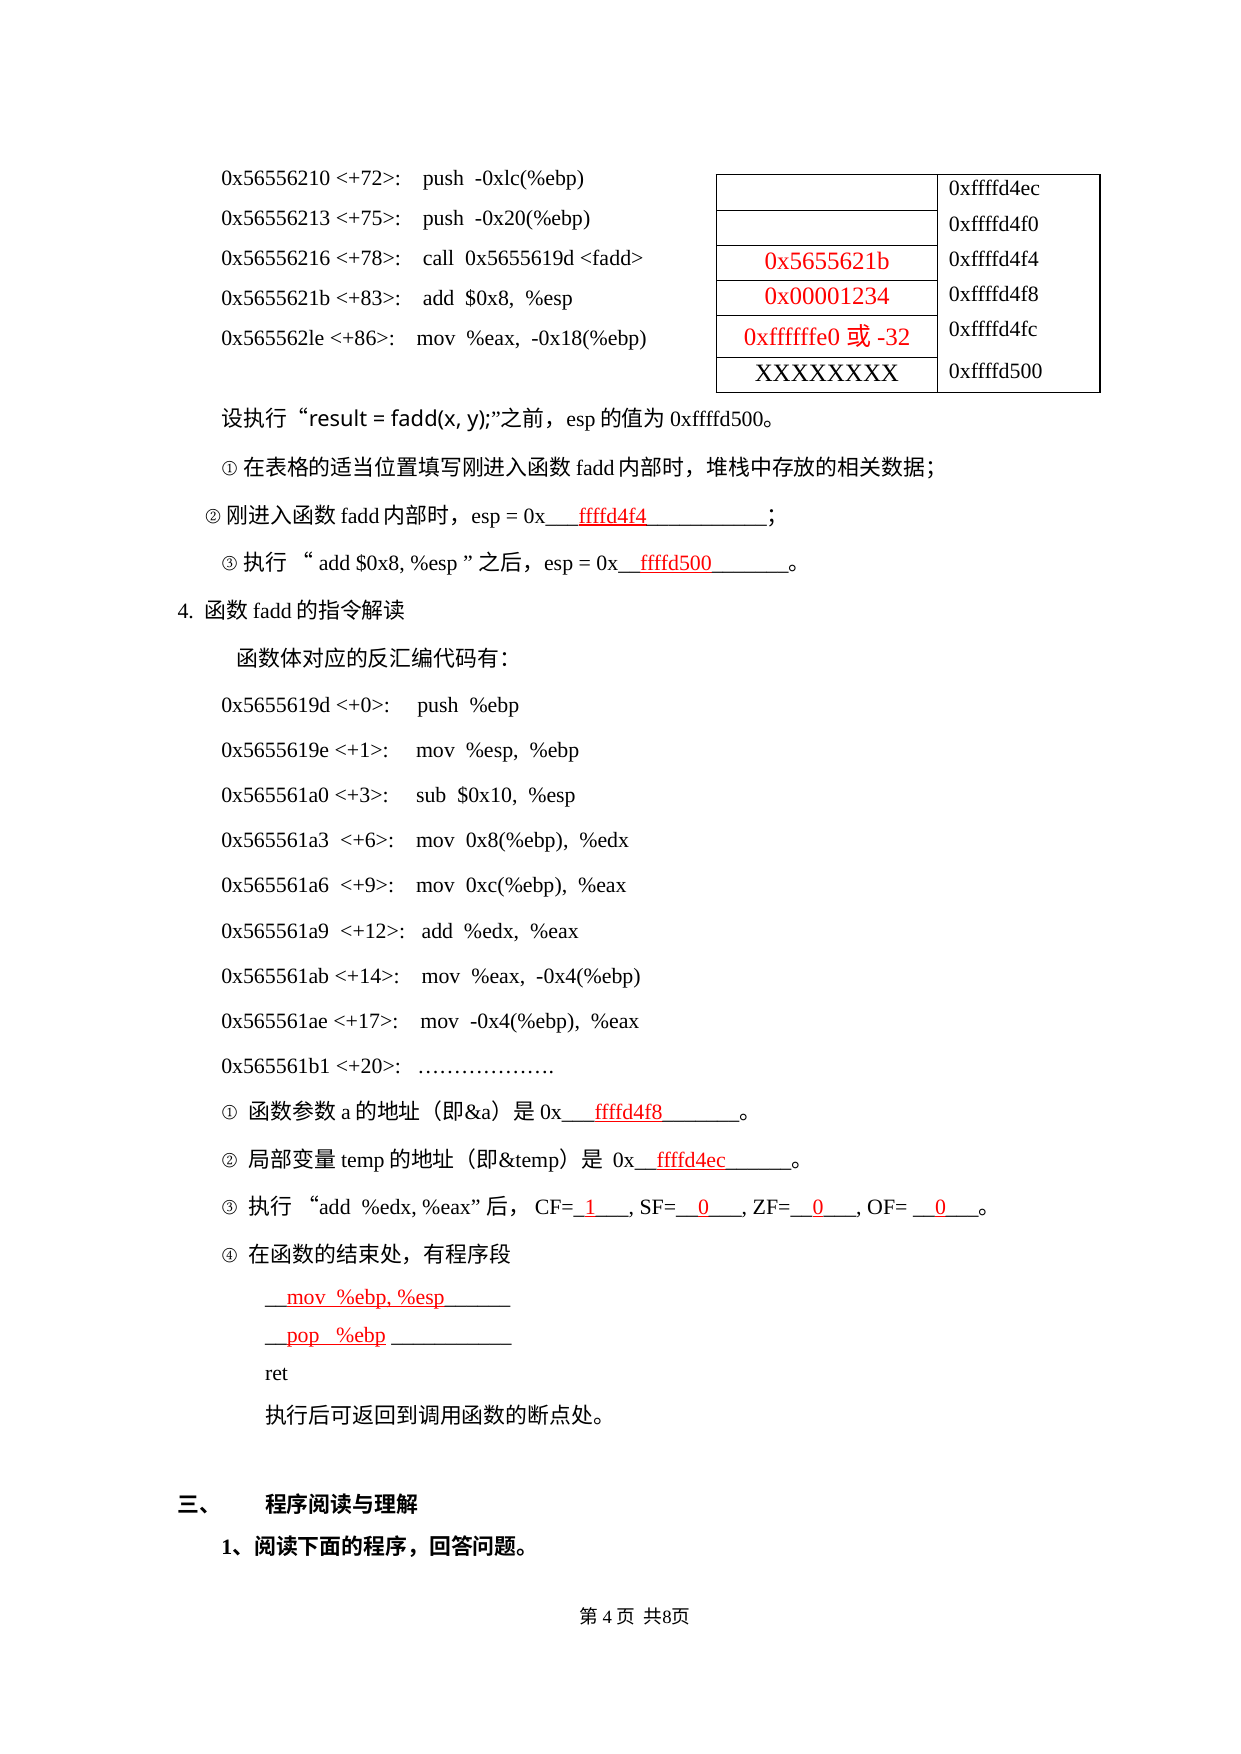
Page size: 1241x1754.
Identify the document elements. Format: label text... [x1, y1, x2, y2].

text 0x565561b1 <+20>: ………………. [221, 1049, 1092, 1082]
text __mov %ebp, %esp______ [177, 1284, 1092, 1309]
list 程序阅读与理解 [177, 1487, 1092, 1519]
text 设执行“result = fadd(x, y);”之前，esp的值为0xffffd500。 [177, 401, 1092, 433]
text 0x56556210 <+72>: push -0xlc(%ebp) [177, 161, 1092, 193]
text 0x5655619d <+0>: push %ebp [221, 688, 1092, 721]
text ④ 在函数的结束处，有程序段 [177, 1237, 1092, 1268]
table_cell 0x5655621b [717, 246, 937, 280]
table_cell [717, 211, 937, 245]
text 1、阅读下面的程序，回答问题。 [177, 1529, 1092, 1561]
text 0x565561a9 <+12>: add %edx, %eax [221, 914, 1092, 946]
table_cell 0xffffd4f8 [938, 280, 1099, 315]
text 4. 函数fadd的指令解读 [177, 593, 1092, 624]
text 0x56556216 <+78>: call 0x5655619d <fadd> [177, 241, 716, 273]
text 0x5655621b <+83>: add $0x8, %esp [177, 281, 716, 313]
text 函数体对应的反汇编代码有： [221, 640, 1092, 673]
text 0x565561ab <+14>: mov %eax, -0x4(%ebp) [221, 959, 1092, 992]
text ② 刚进入函数fadd内部时，esp = 0x___ffffd4f4___________； [177, 498, 1092, 529]
text 0x565562le <+86>: mov %eax, -0x18(%ebp) [177, 321, 716, 353]
table_cell 0x00001234 [717, 281, 937, 315]
table_cell 0xffffffe0 或 -32 [717, 316, 937, 357]
text 执行后可返回到调用函数的断点处。 [177, 1398, 1092, 1429]
text ② 局部变量 temp的地址（即&temp）是 0x__ffffd4ec______。 [221, 1142, 1092, 1173]
table_header [717, 175, 937, 210]
text ret [177, 1360, 1092, 1385]
text ③ 执行 “ add $0x8, %esp ” 之后，esp = 0x__ffffd500_______。 [177, 545, 1092, 577]
table_cell 0xffffd4f4 [938, 245, 1099, 280]
table_cell XXXXXXXX [717, 358, 937, 392]
table_cell 0xffffd500 [938, 357, 1099, 392]
text 0x56556213 <+75>: push -0x20(%ebp) [177, 201, 716, 233]
table_cell 0xffffd4fc [938, 315, 1099, 357]
text ① 函数参数 a的地址（即&a）是 0x___ffffd4f8_______。 [221, 1094, 1092, 1126]
text 0x5655619e <+1>: mov %esp, %ebp [221, 733, 1092, 766]
table_cell 0xffffd4f0 [938, 210, 1099, 245]
text ① 在表格的适当位置填写刚进入函数fadd内部时，堆栈中存放的相关数据； [177, 449, 1092, 482]
text 0x565561a0 <+3>: sub $0x10, %esp [221, 779, 1092, 811]
text 0x565561a6 <+9>: mov 0xc(%ebp), %eax [221, 869, 1092, 901]
text ③ 执行 “add %edx, %eax” 后， CF=_1___, SF=__0___, ZF=__0___, OF= __0___。 [177, 1189, 1092, 1221]
text __pop %ebp ___________ [177, 1322, 1092, 1347]
text 0x565561a3 <+6>: mov 0x8(%ebp), %edx [221, 824, 1092, 856]
text 0x565561ae <+17>: mov -0x4(%ebp), %eax [221, 1004, 1092, 1037]
table_header 0xffffd4ec [938, 175, 1099, 210]
